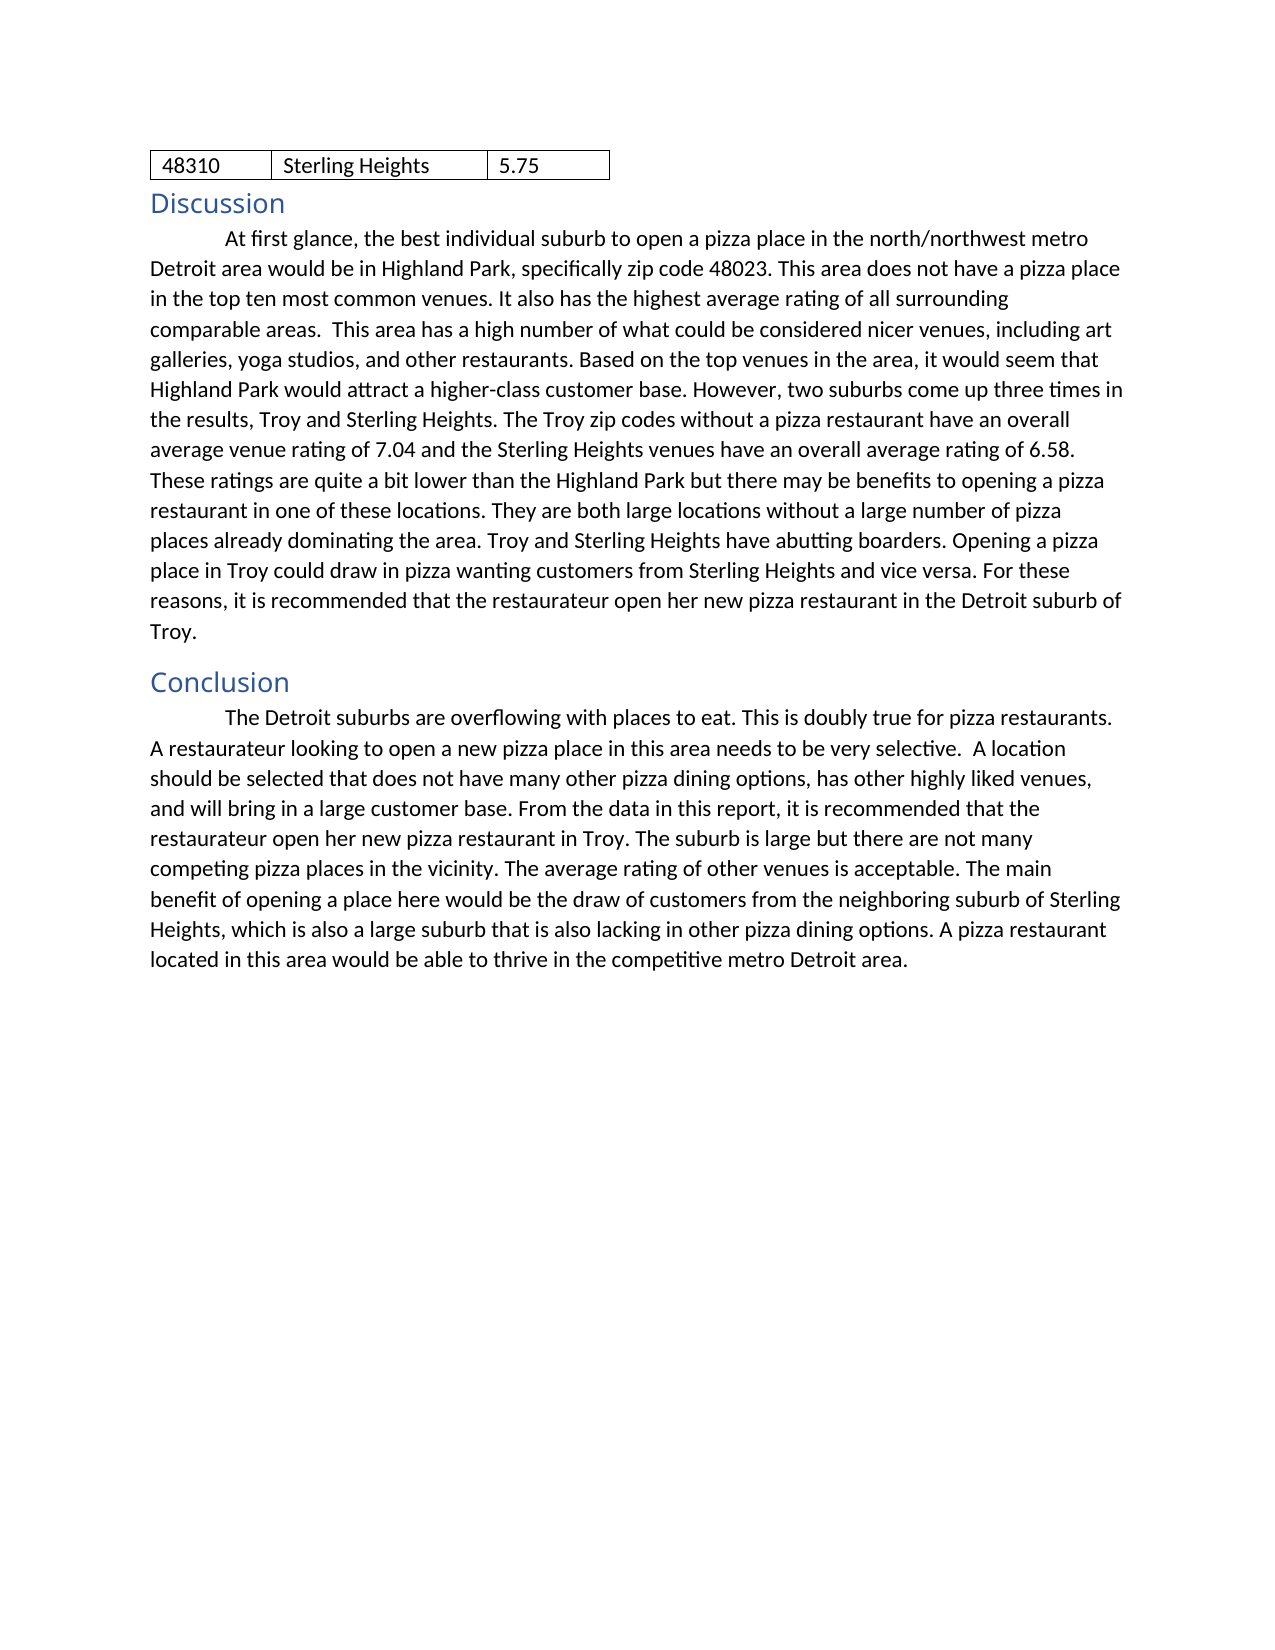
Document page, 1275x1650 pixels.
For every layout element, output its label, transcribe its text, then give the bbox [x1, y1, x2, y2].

text At first glance, the best individual suburb to open a pizza place in the north/northwest metro Detroit area would be in Highland Park, specifically zip code 48023. This area does not have a pizza place in the top ten most common venues. It also has the highest average rating of all surrounding comparable areas. This area has a high number of what could be considered nicer venues, including art galleries, yoga studios, and other restaurants. Based on the top venues in the area, it would seem that Highland Park would attract a higher-class customer base. However, two suburbs come up three times in the results, Troy and Sterling Heights. The Troy zip codes without a pizza restaurant have an overall average venue rating of 7.04 and the Sterling Heights venues have an overall average rating of 6.58. These ratings are quite a bit lower than the Highland Park but there may be benefits to opening a pizza restaurant in one of these locations. They are both large locations without a large number of pizza places already dominating the area. Troy and Sterling Heights have abutting boarders. Opening a pizza place in Troy could draw in pizza wanting customers from Sterling Heights and vice versa. For these reasons, it is recommended that the restaurateur open her new pizza restaurant in the Detroit suburb of Troy. [150, 224, 1125, 645]
subtitle Discussion [150, 184, 1125, 221]
subtitle Conclusion [150, 664, 1125, 701]
table_cell 5.75 [488, 151, 609, 179]
table_cell Sterling Heights [272, 151, 487, 179]
table_cell 48310 [151, 151, 271, 179]
text The Detroit suburbs are overflowing with places to eat. This is doubly true for pizza restaurants. A restaurateur looking to open a new pizza place in this area needs to be very selective. A location should be selected that does not have many other pizza dining options, has other highly liked venues, and will bring in a large customer base. From the data in this report, it is recommended that the restaurateur open her new pizza restaurant in Troy. The suburb is large but there are not many competing pizza places in the vicinity. The average rating of other venues is acceptable. The main benefit of opening a place here would be the draw of customers from the neighboring suburb of Sterling Heights, which is also a large suburb that is also lacking in other pizza dining options. A pizza restaurant located in this area would be able to thrive in the competitive metro Detroit area. [150, 703, 1125, 973]
